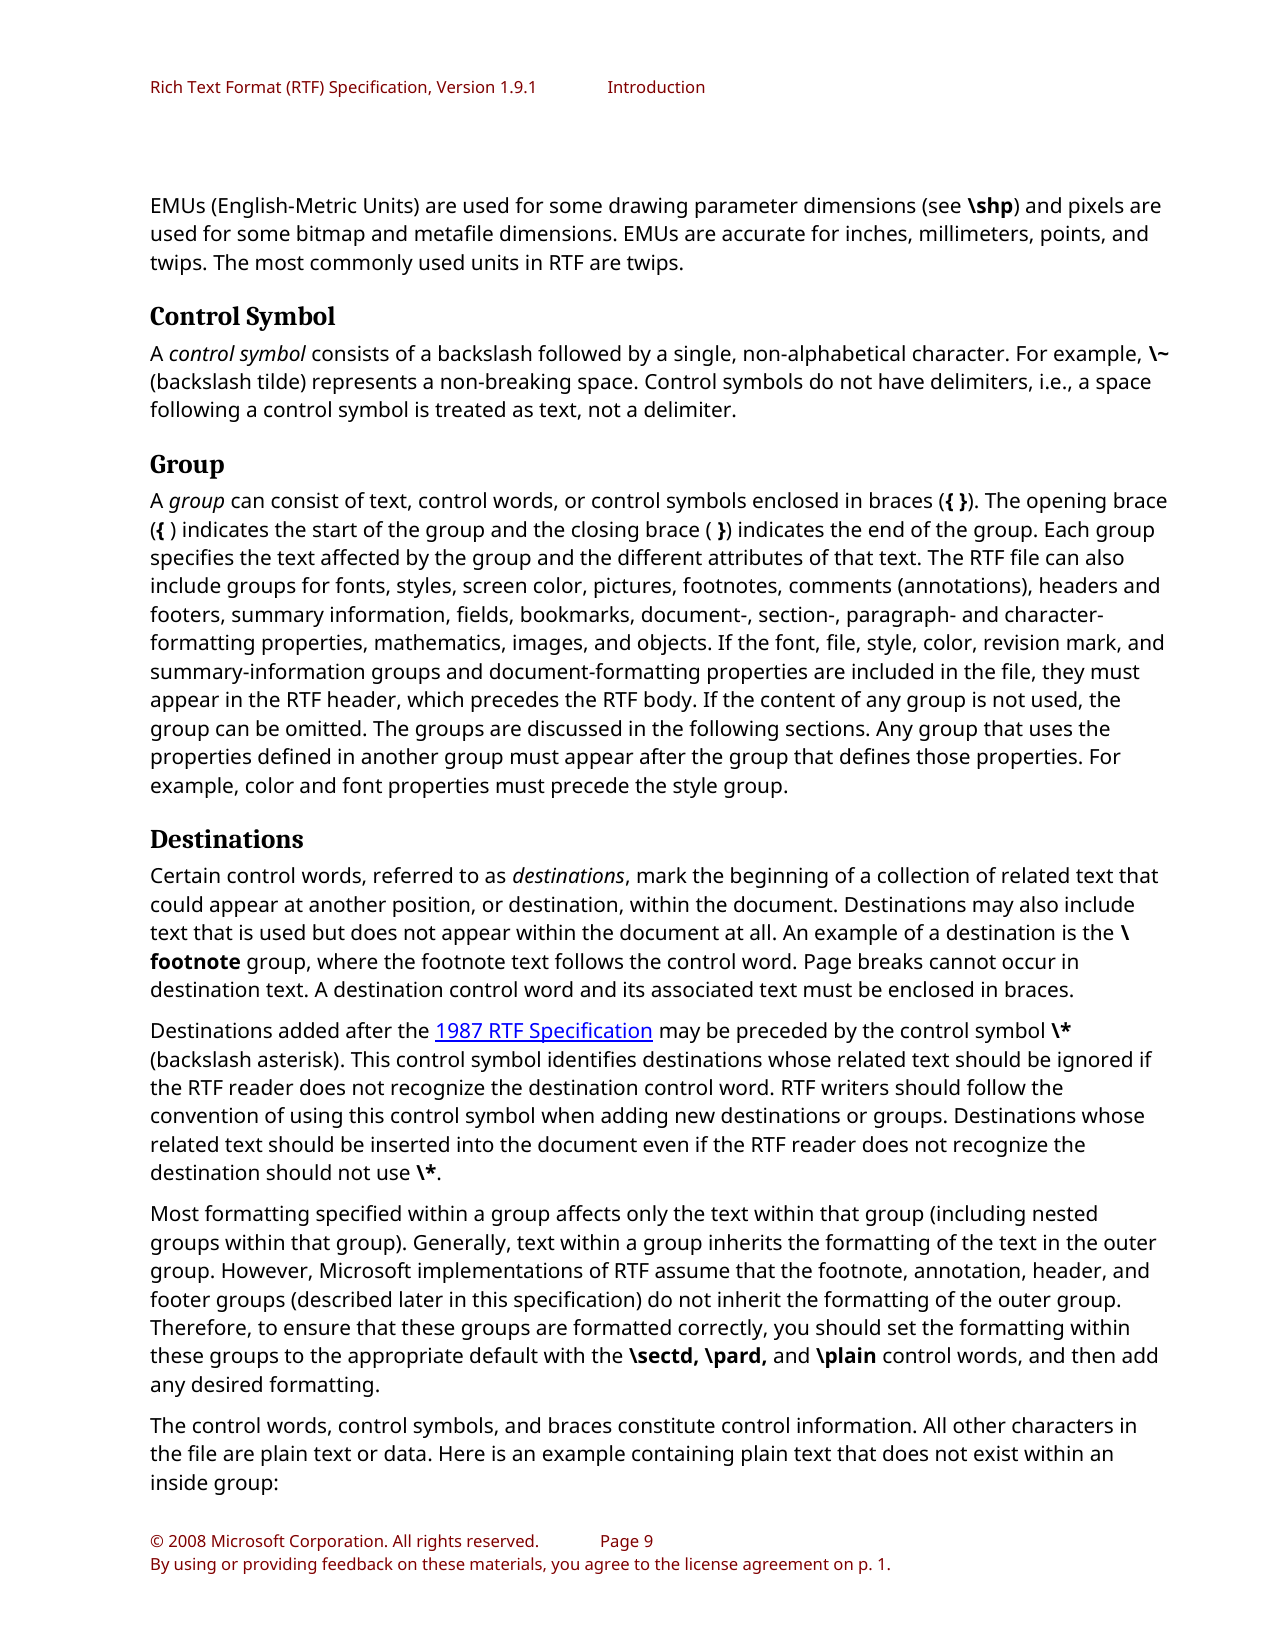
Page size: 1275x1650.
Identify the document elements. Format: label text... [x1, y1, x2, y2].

text A group can consist of text, control words, or control symbols enclosed in braces ({ }). The opening brace ({ ) indicates the start of the group and the closing brace ( }) indicates the end of the group. Each group specifies the text affected by the group and the different attributes of that text. The RTF file can also include groups for fonts, styles, screen color, pictures, footnotes, comments (annotations), headers and footers, summary information, fields, bookmarks, document-, section-, paragraph- and character-formatting properties, mathematics, images, and objects. If the font, file, style, color, revision mark, and summary-information groups and document-formatting properties are included in the file, they must appear in the RTF header, which precedes the RTF body. If the content of any group is not used, the group can be omitted. The groups are discussed in the following sections. Any group that uses the properties defined in another group must appear after the group that defines those properties. For example, color and font properties must precede the style group. [150, 486, 1170, 799]
text Destinations added after the 1987 RTF Specification may be preceded by the control symbol \* (backslash asterisk). This control symbol identifies destinations whose related text should be ignored if the RTF reader does not recognize the destination control word. RTF writers should follow the convention of using this control symbol when adding new destinations or groups. Destinations whose related text should be inserted into the document even if the RTF reader does not recognize the destination should not use \*. [150, 1016, 1170, 1187]
text Most formatting specified within a group affects only the text within that group (including nested groups within that group). Generally, text within a group inherits the formatting of the text in the outer group. However, Microsoft implementations of RTF assume that the footnote, annotation, header, and footer groups (described later in this specification) do not inherit the formatting of the outer group. Therefore, to ensure that these groups are formatted correctly, you should set the formatting within these groups to the appropriate default with the \sectd, \pard, and \plain control words, and then add any desired formatting. [150, 1199, 1170, 1398]
text A control symbol consists of a backslash followed by a single, non-alphabetical character. For example, \~ (backslash tilde) represents a non-breaking space. Control symbols do not have delimiters, i.e., a space following a control symbol is treated as text, not a delimiter. [150, 339, 1170, 424]
text Certain control words, referred to as destinations, mark the beginning of a collection of related text that could appear at another position, or destination, within the document. Destinations may also include text that is used but does not appear within the document at all. An example of a destination is the \footnote group, where the footnote text follows the control word. Page breaks cannot occur in destination text. A destination control word and its associated text must be enclosed in braces. [150, 862, 1170, 1004]
subtitle Control Symbol [150, 301, 1170, 332]
text EMUs (English-Metric Units) are used for some drawing parameter dimensions (see \shp) and pixels are used for some bitmap and metafile dimensions. EMUs are accurate for inches, millimeters, points, and twips. The most commonly used units in RTF are twips. [150, 191, 1170, 276]
subtitle Destinations [150, 824, 1170, 855]
subtitle Group [150, 449, 1170, 480]
text The control words, control symbols, and braces constitute control information. All other characters in the file are plain text or data. Here is an example containing plain text that does not exist within an inside group: [150, 1411, 1170, 1496]
